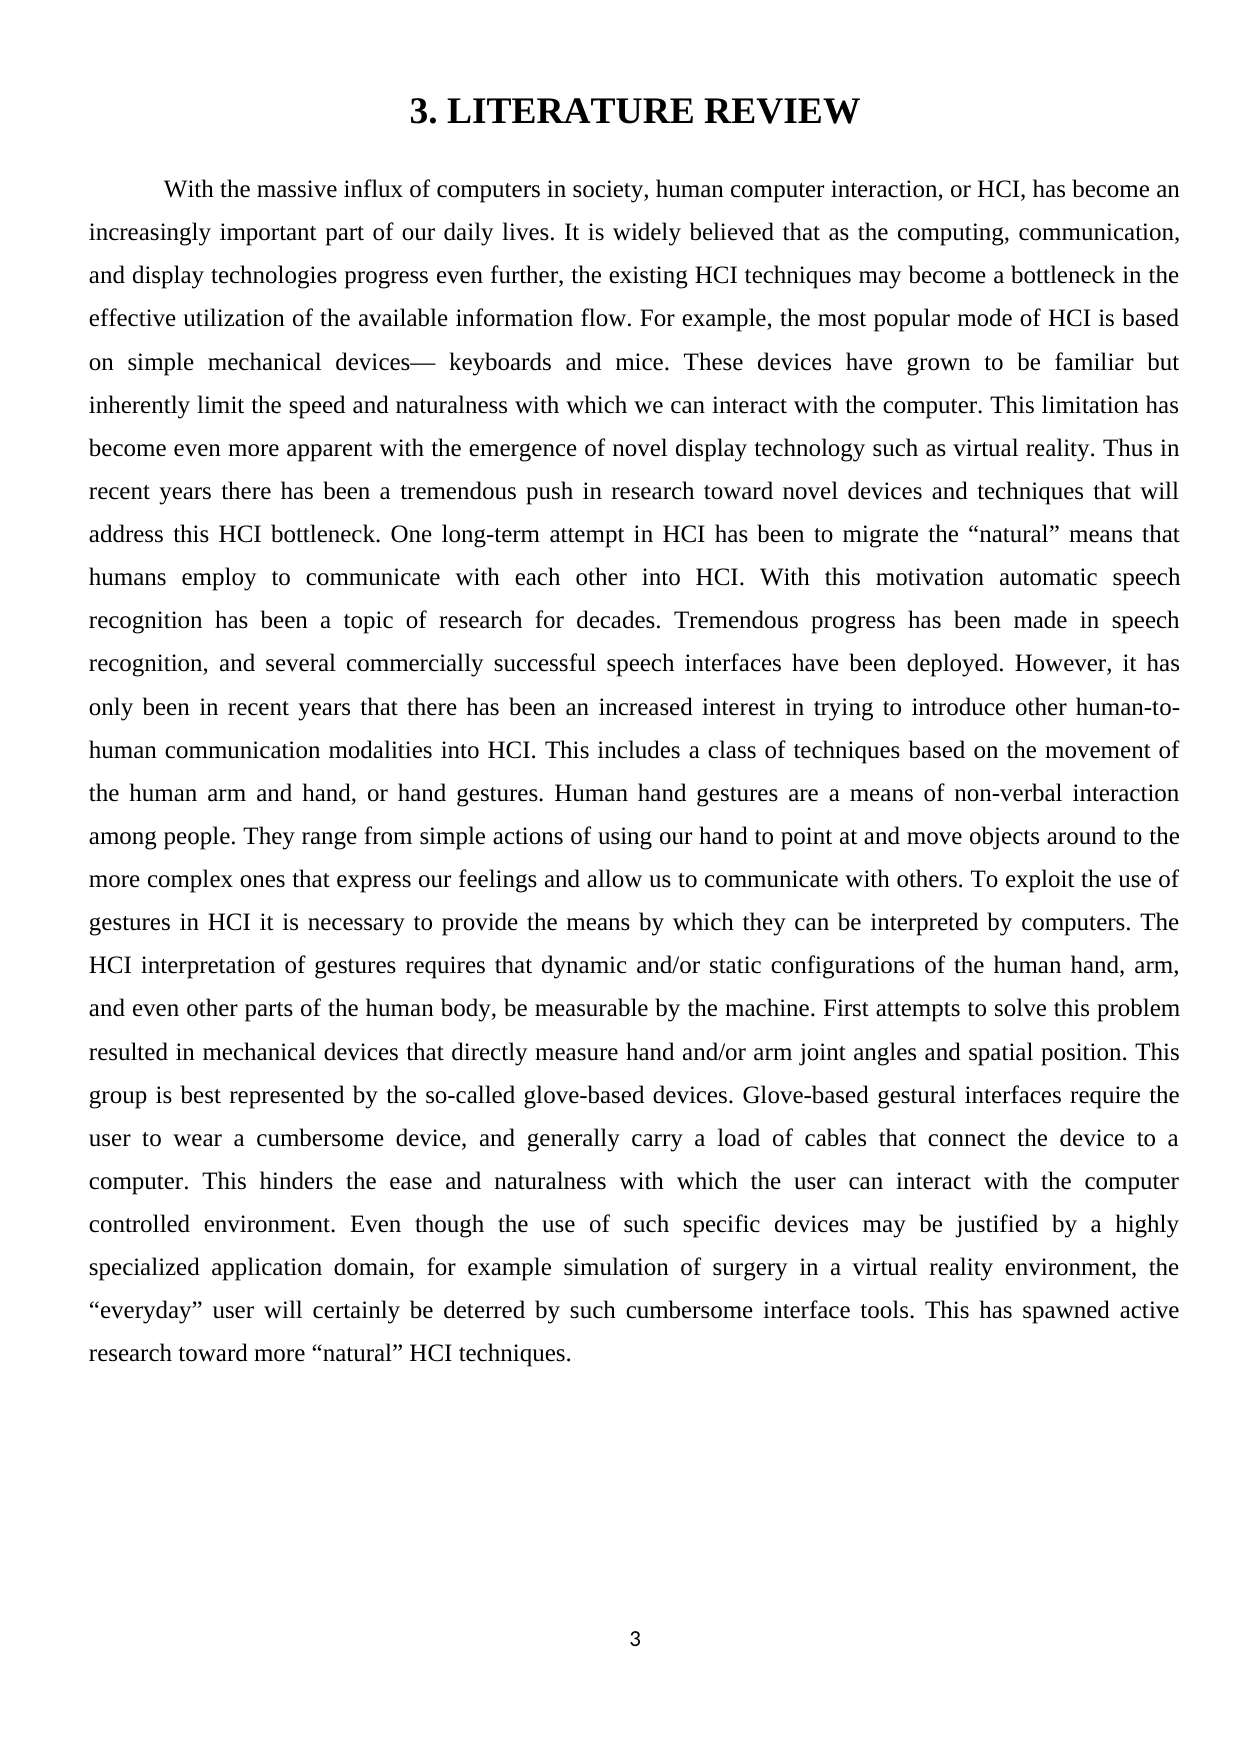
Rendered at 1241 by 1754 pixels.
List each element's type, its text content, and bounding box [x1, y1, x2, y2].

text With the massive influx of computers in society, human computer interaction, or HCI, has become an increasingly important part of our daily lives. It is widely believed that as the computing, communication, and display technologies progress even further, the existing HCI techniques may become a bottleneck in the effective utilization of the available information flow. For example, the most popular mode of HCI is based on simple mechanical devices— keyboards and mice. These devices have grown to be familiar but inherently limit the speed and naturalness with which we can interact with the computer. This limitation has become even more apparent with the emergence of novel display technology such as virtual reality. Thus in recent years there has been a tremendous push in research toward novel devices and techniques that will address this HCI bottleneck. One long-term attempt in HCI has been to migrate the “natural” means that humans employ to communicate with each other into HCI. With this motivation automatic speech recognition has been a topic of research for decades. Tremendous progress has been made in speech recognition, and several commercially successful speech interfaces have been deployed. However, it has only been in recent years that there has been an increased interest in trying to introduce other human-to-human communication modalities into HCI. This includes a class of techniques based on the movement of the human arm and hand, or hand gestures. Human hand gestures are a means of non-verbal interaction among people. They range from simple actions of using our hand to point at and move objects around to the more complex ones that express our feelings and allow us to communicate with others. To exploit the use of gestures in HCI it is necessary to provide the means by which they can be interpreted by computers. The HCI interpretation of gestures requires that dynamic and/or static configurations of the human hand, arm, and even other parts of the human body, be measurable by the machine. First attempts to solve this problem resulted in mechanical devices that directly measure hand and/or arm joint angles and spatial position. This group is best represented by the so-called glove-based devices. Glove-based gestural interfaces require the user to wear a cumbersome device, and generally carry a load of cables that connect the device to a computer. This hinders the ease and naturalness with which the user can interact with the computer controlled environment. Even though the use of such specific devices may be justified by a highly specialized application domain, for example simulation of surgery in a virtual reality environment, the “everyday” user will certainly be deterred by such cumbersome interface tools. This has spawned active research toward more “natural” HCI techniques. [89, 174, 1181, 1367]
text 3. LITERATURE REVIEW [89, 89, 1181, 132]
